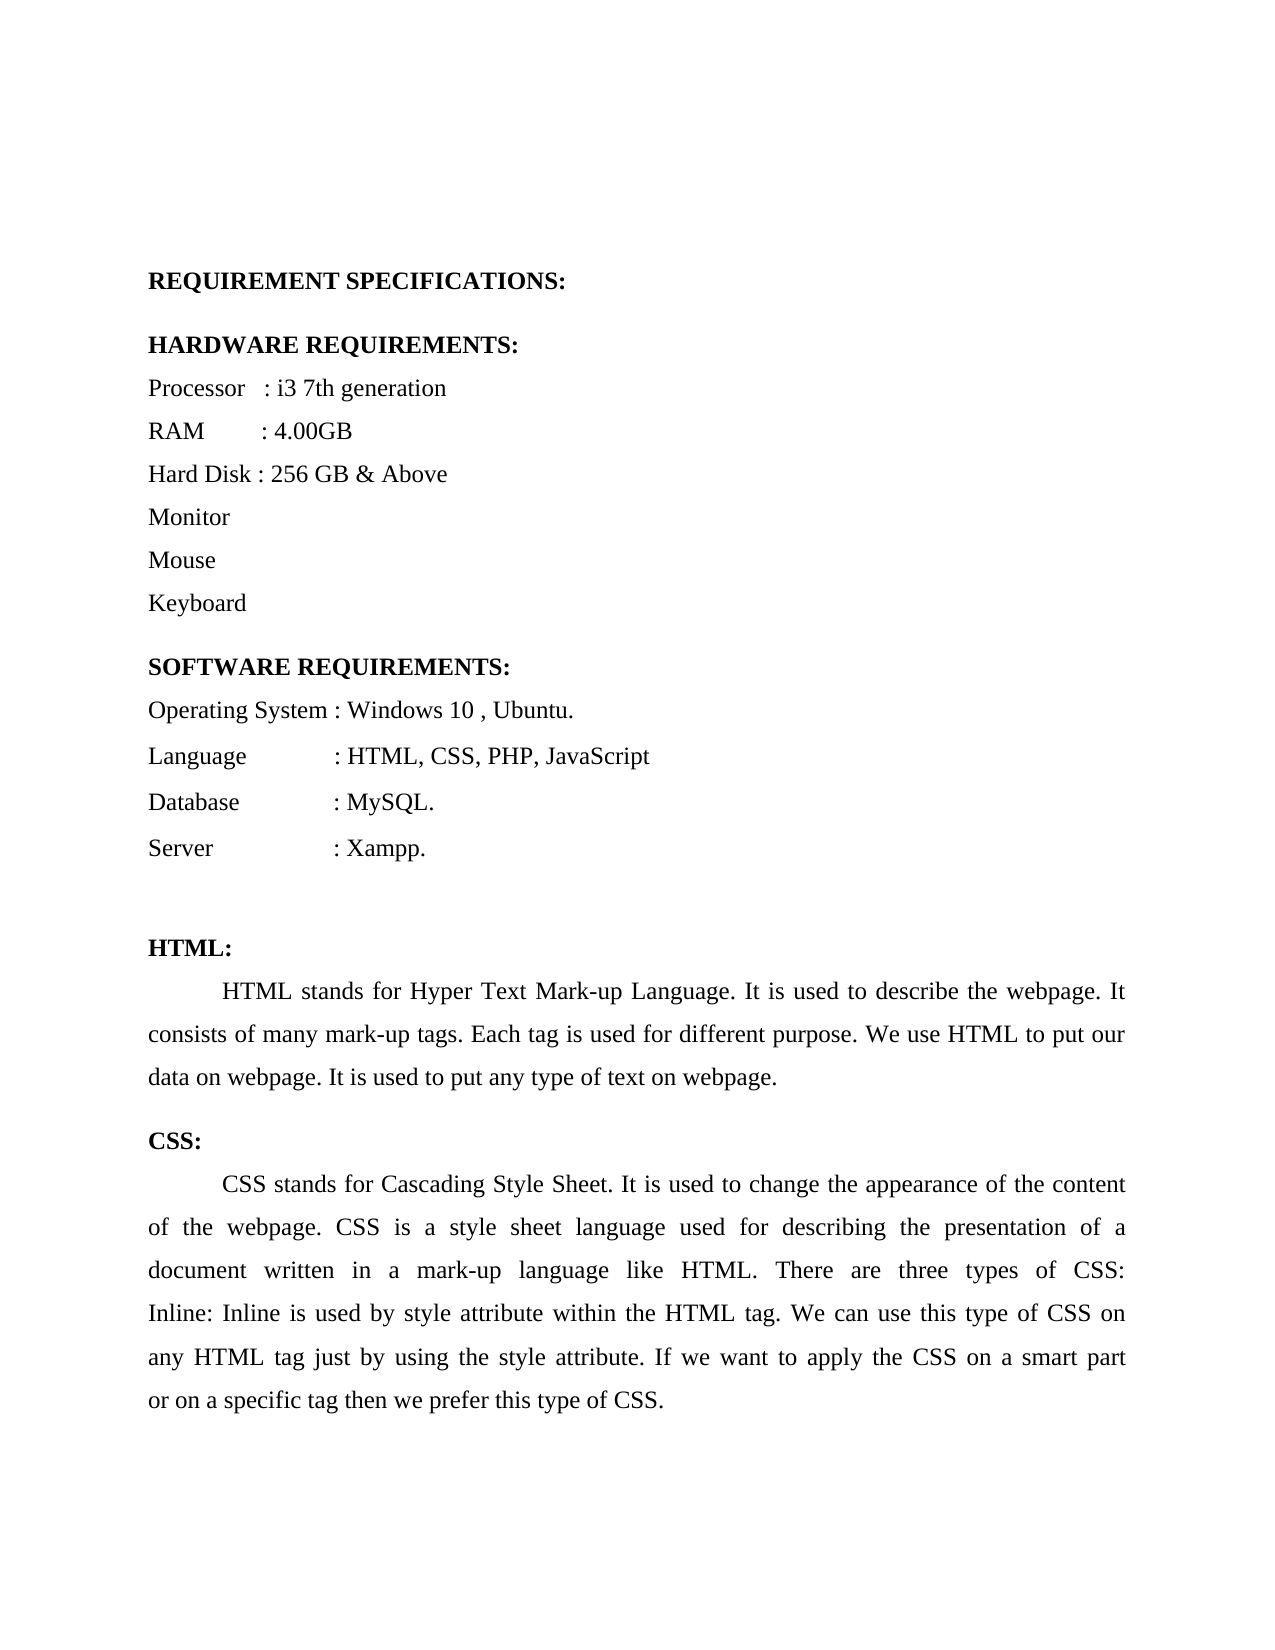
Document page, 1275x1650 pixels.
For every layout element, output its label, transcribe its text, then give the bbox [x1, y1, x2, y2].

text Language : HTML, CSS, PHP, JavaScript [148, 741, 1127, 770]
text CSS: CSS stands for Cascading Style Sheet. It is used to change the appearance of the content of the webpage. CSS is a style sheet language used for describing the presentation of a document written in a mark-up language like HTML. There are three types of CSS: Inline: Inline is used by style attribute within the HTML tag. We can use this type of CSS on any HTML tag just by using the style attribute. If we want to apply the CSS on a smart part or on a specific tag then we prefer this type of CSS. [148, 1126, 1127, 1413]
text HARDWARE REQUIREMENTS: Processor : i3 7th generation RAM : 4.00GB Hard Disk : 256 GB & Above Monitor Mouse Keyboard [148, 330, 1127, 617]
text Server : Xampp. [148, 833, 1127, 862]
text Database : MySQL. [148, 787, 1127, 816]
text REQUIREMENT SPECIFICATIONS: [148, 266, 1127, 294]
text HTML: HTML stands for Hyper Text Mark-up Language. It is used to describe the webpage. It consists of many mark-up tags. Each tag is used for different purpose. We use HTML to put our data on webpage. It is used to put any type of text on webpage. [148, 933, 1127, 1091]
text SOFTWARE REQUIREMENTS: Operating System : Windows 10 , Ubuntu. [148, 652, 1127, 724]
